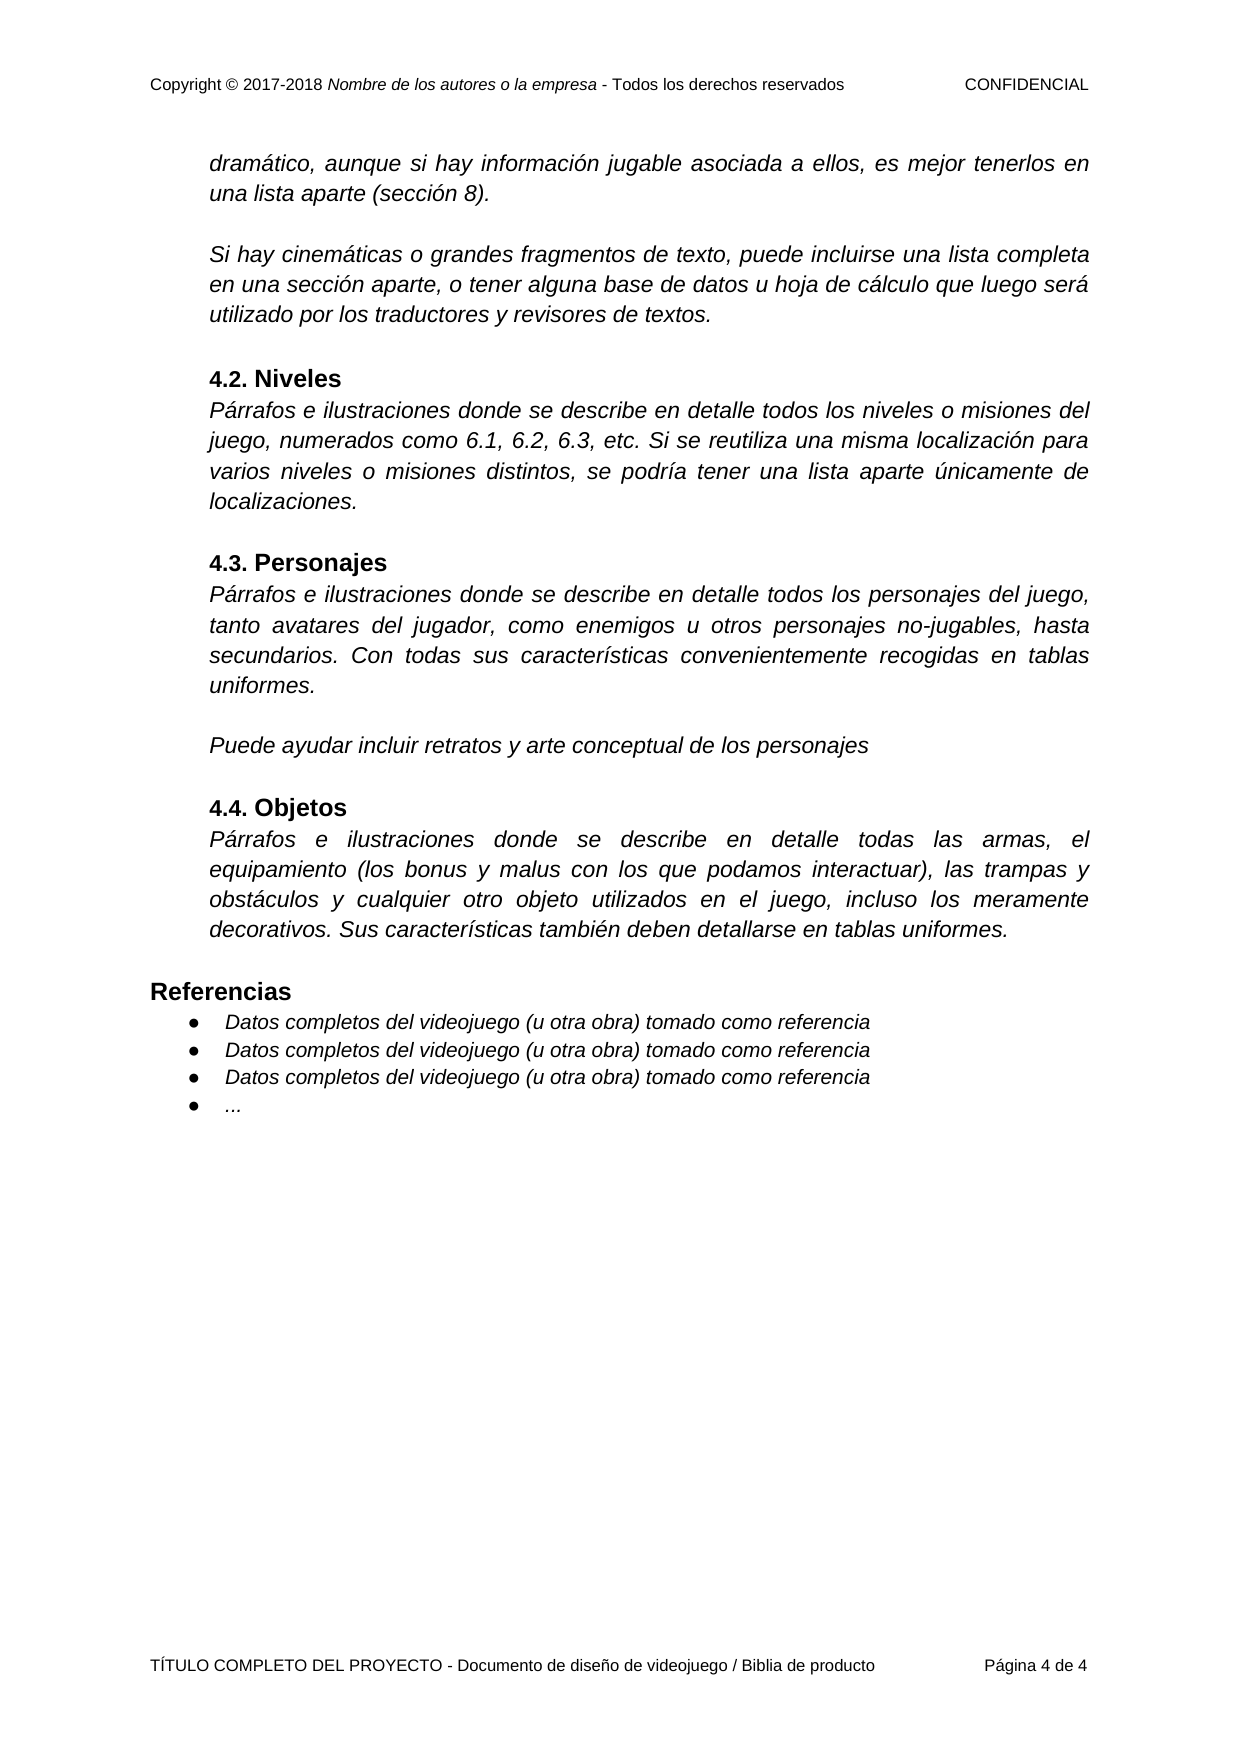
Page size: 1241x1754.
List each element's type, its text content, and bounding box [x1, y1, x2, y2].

text Párrafos e ilustraciones donde se describe en detalle todas las armas, el equipamiento (los bonus y malus con los que podamos interactuar), las trampas y obstáculos y cualquier otro objeto utilizados en el juego, incluso los meramente decorativos. Sus características también deben detallarse en tablas uniformes. [209, 826, 1090, 943]
list Datos completos del videojuego (u otra obra) tomado como referencia [187, 1037, 1090, 1061]
list Personajes [209, 548, 1090, 577]
list ... [187, 1092, 1090, 1116]
text Párrafos e ilustraciones donde se describe en detalle todos los personajes del juego, tanto avatares del jugador, como enemigos u otros personajes no-jugables, hasta secundarios. Con todas sus características convenientemente recogidas en tablas uniformes. [209, 581, 1090, 698]
text Referencias [150, 977, 1090, 1006]
list Datos completos del videojuego (u otra obra) tomado como referencia [187, 1065, 1090, 1089]
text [209, 150, 1090, 207]
text Puede ayudar incluir retratos y arte conceptual de los personajes [150, 732, 1090, 759]
text Párrafos e ilustraciones donde se describe en detalle todos los niveles o misiones del juego, numerados como 6.1, 6.2, 6.3, etc. Si se reutiliza una misma localización para varios niveles o misiones distintos, se podría tener una lista aparte únicamente de localizaciones. [209, 397, 1090, 514]
text Si hay cinemáticas o grandes fragmentos de texto, puede incluirse una lista completa en una sección aparte, o tener alguna base de datos u hoja de cálculo que luego será utilizado por los traductores y revisores de textos. [209, 241, 1090, 327]
list Objetos [209, 793, 1090, 822]
list Niveles [209, 364, 1090, 393]
list Datos completos del videojuego (u otra obra) tomado como referencia [187, 1010, 1090, 1034]
